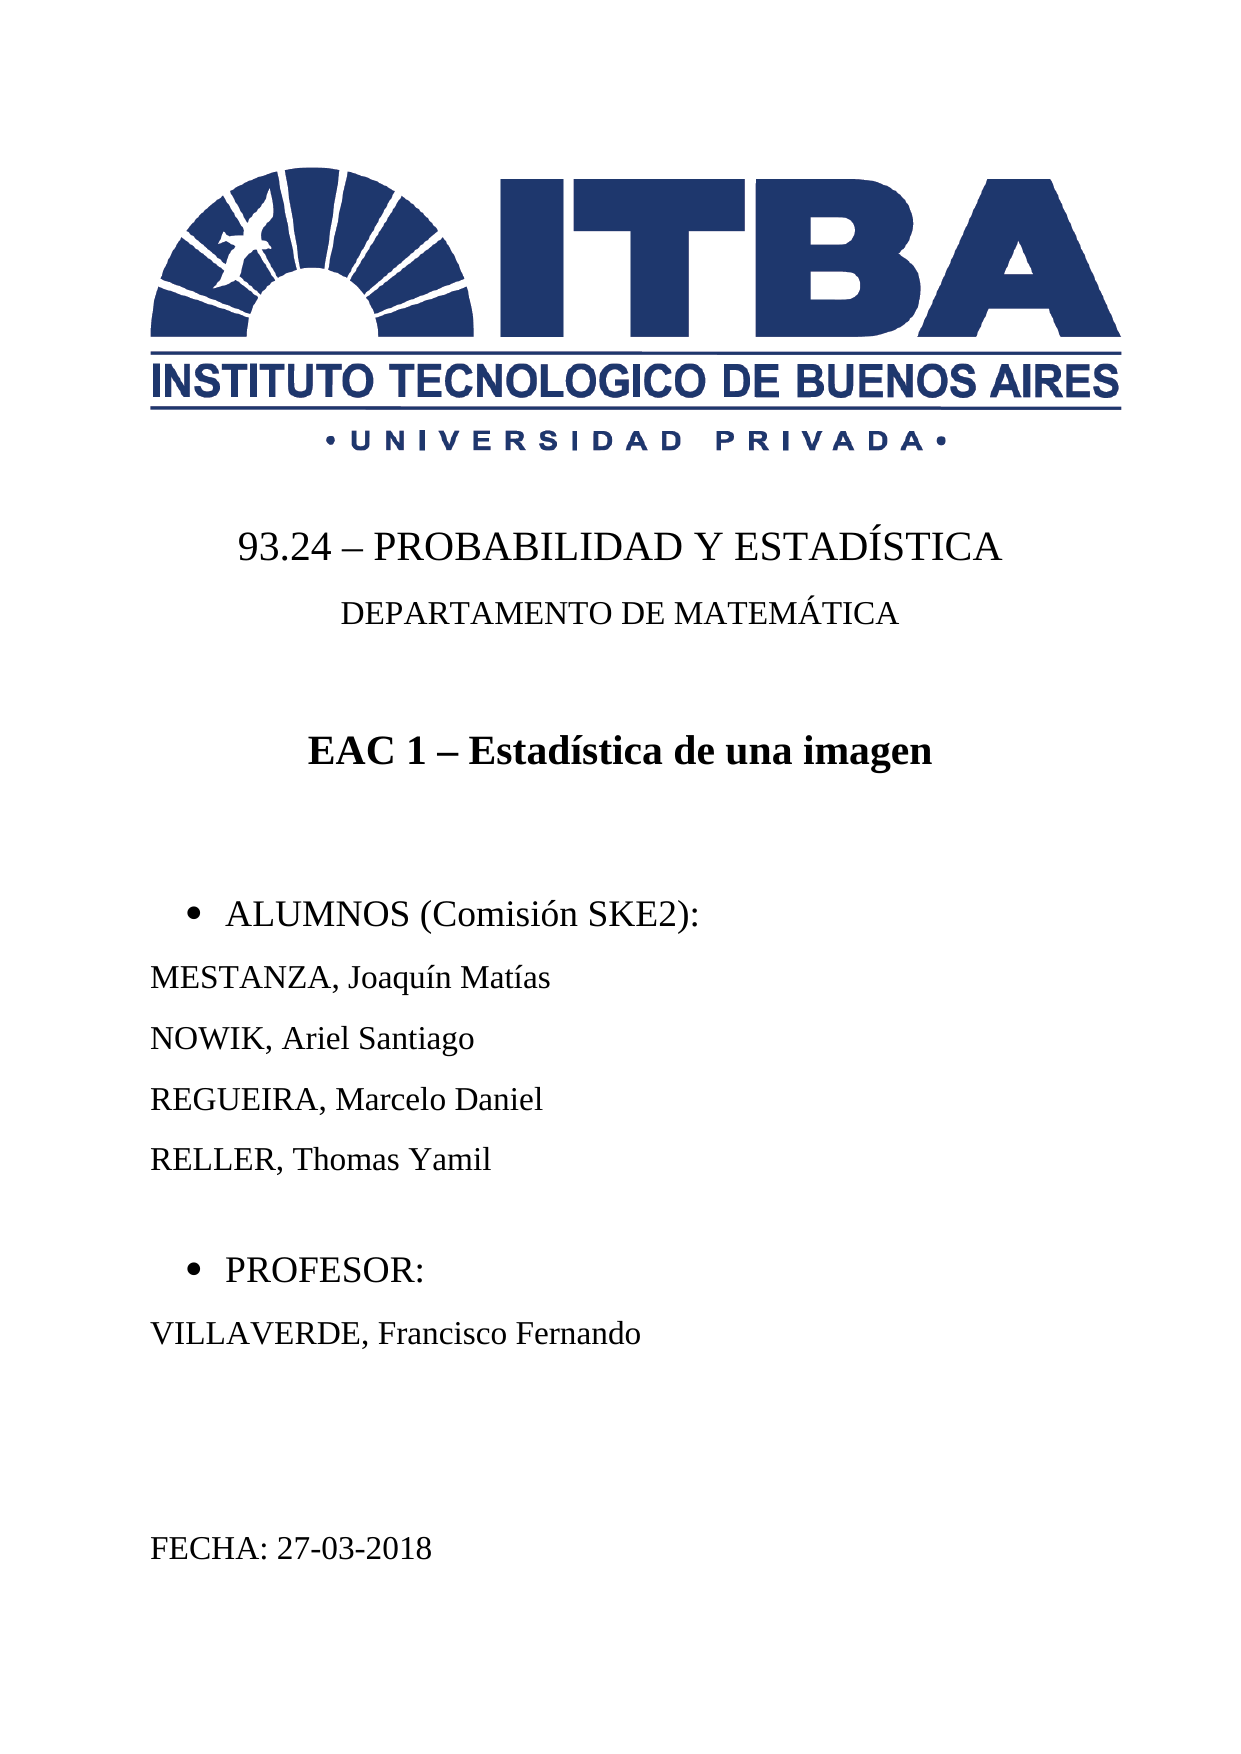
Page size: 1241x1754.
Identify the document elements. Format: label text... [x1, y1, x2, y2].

text FECHA: 27-03-2018 [150, 1529, 1090, 1567]
text VILLAVERDE, Francisco Fernando [150, 1313, 1090, 1352]
text MESTANZA, Joaquín Matías [150, 957, 1090, 996]
text EAC 1 – Estadística de una imagen [150, 726, 1090, 773]
text NOWIK, Ariel Santiago [150, 1018, 1090, 1056]
picture [131, 150, 1135, 464]
list PROFESOR: [187, 1247, 1090, 1290]
text REGUEIRA, Marcelo Daniel [150, 1079, 1090, 1117]
list ALUMNOS (Comisión SKE2): [187, 891, 1090, 934]
text RELLER, Thomas Yamil [150, 1139, 1090, 1178]
text DEPARTAMENTO DE MATEMÁTICA [150, 593, 1090, 631]
text 93.24 – PROBABILIDAD Y ESTADÍSTICA [150, 521, 1090, 569]
